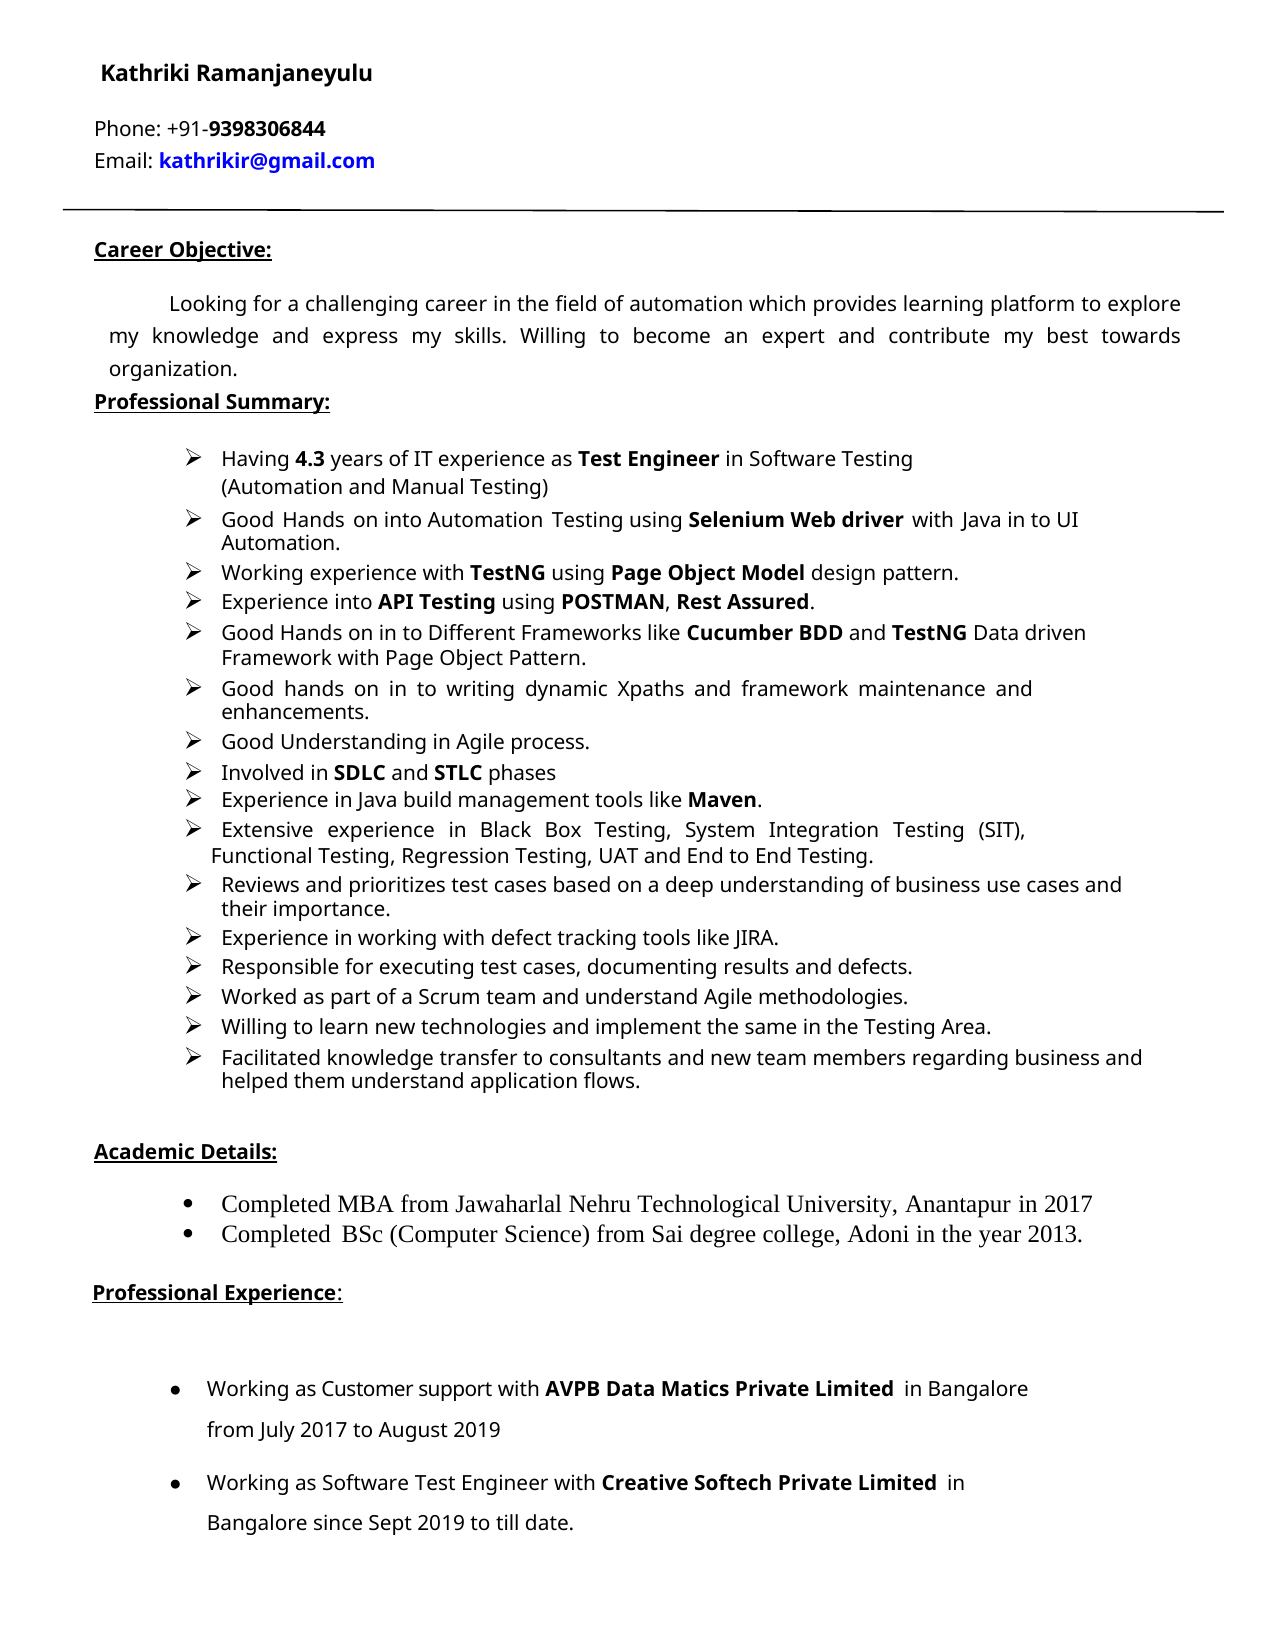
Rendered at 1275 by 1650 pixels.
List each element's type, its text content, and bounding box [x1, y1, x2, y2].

list Good Hands on into Automation Testing using Selenium Web driver with Java in to UI Automation. [183, 508, 1176, 557]
subtitle Functional Testing, Regression Testing, UAT and End to End Testing. [108, 843, 1162, 868]
subtitle Email: kathrikir@gmail.com [94, 146, 1206, 174]
text Looking for a challenging career in the field of automation which provides learning platform to explore my knowledge and express my skills. Willing to become an expert and contribute my best towards organization. [108, 289, 1182, 383]
list Facilitated knowledge transfer to consultants and new team members regarding business and helped them understand application flows. [183, 1046, 1158, 1095]
list Experience in Java build management tools like Maven. [183, 785, 1206, 813]
list Working experience with TestNG using Page Object Model design pattern. [183, 557, 1206, 586]
list Working as Software Test Engineer with Creative Softech Private Limited in Bangalore since Sept 2019 to till date. [169, 1468, 1046, 1537]
list Willing to learn new technologies and implement the same in the Testing Area. [183, 1010, 1206, 1041]
text Academic Details: [94, 1137, 1206, 1166]
list Extensive experience in Black Box Testing, System Integration Testing (SIT), [183, 813, 1206, 843]
list Having 4.3 years of IT experience as Test Engineer in Software Testing (Automation and Manual Testing) [183, 444, 989, 500]
list Good hands on in to writing dynamic Xpaths and framework maintenance and enhancements. [183, 677, 1098, 726]
list Working as Customer support with AVPB Data Matics Private Limited in Bangalore from July 2017 to August 2019 [169, 1374, 1046, 1443]
list Good Understanding in Agile process. [183, 726, 1206, 755]
list Responsible for executing test cases, documenting results and defects. [183, 951, 1206, 980]
list Experience in working with defect tracking tools like JIRA. [183, 923, 1206, 951]
list Good Hands on in to Different Frameworks like Cucumber BDD and TestNG Data driven Framework with Page Object Pattern. [183, 620, 1177, 672]
text Career Objective: [94, 235, 1206, 264]
text Kathriki Ramanjaneyulu [71, 57, 1206, 89]
list Experience into API Testing using POSTMAN, Rest Assured. [183, 586, 1206, 616]
list Involved in SDLC and STLC phases [183, 760, 1098, 785]
list Completed BSc (Computer Science) from Sai degree college, Adoni in the year 2013. [183, 1218, 1206, 1249]
subtitle Professional Summary: [94, 387, 1206, 416]
list Completed MBA from Jawaharlal Nehru Technological University, Anantapur in 2017 [183, 1188, 1206, 1218]
list Reviews and prioritizes test cases based on a deep understanding of business use cases and their importance. [183, 873, 1145, 923]
text Phone: +91-9398306844 [94, 114, 1206, 142]
list Worked as part of a Scrum team and understand Agile methodologies. [183, 980, 1206, 1010]
subtitle Professional Experience: [92, 1277, 1206, 1306]
